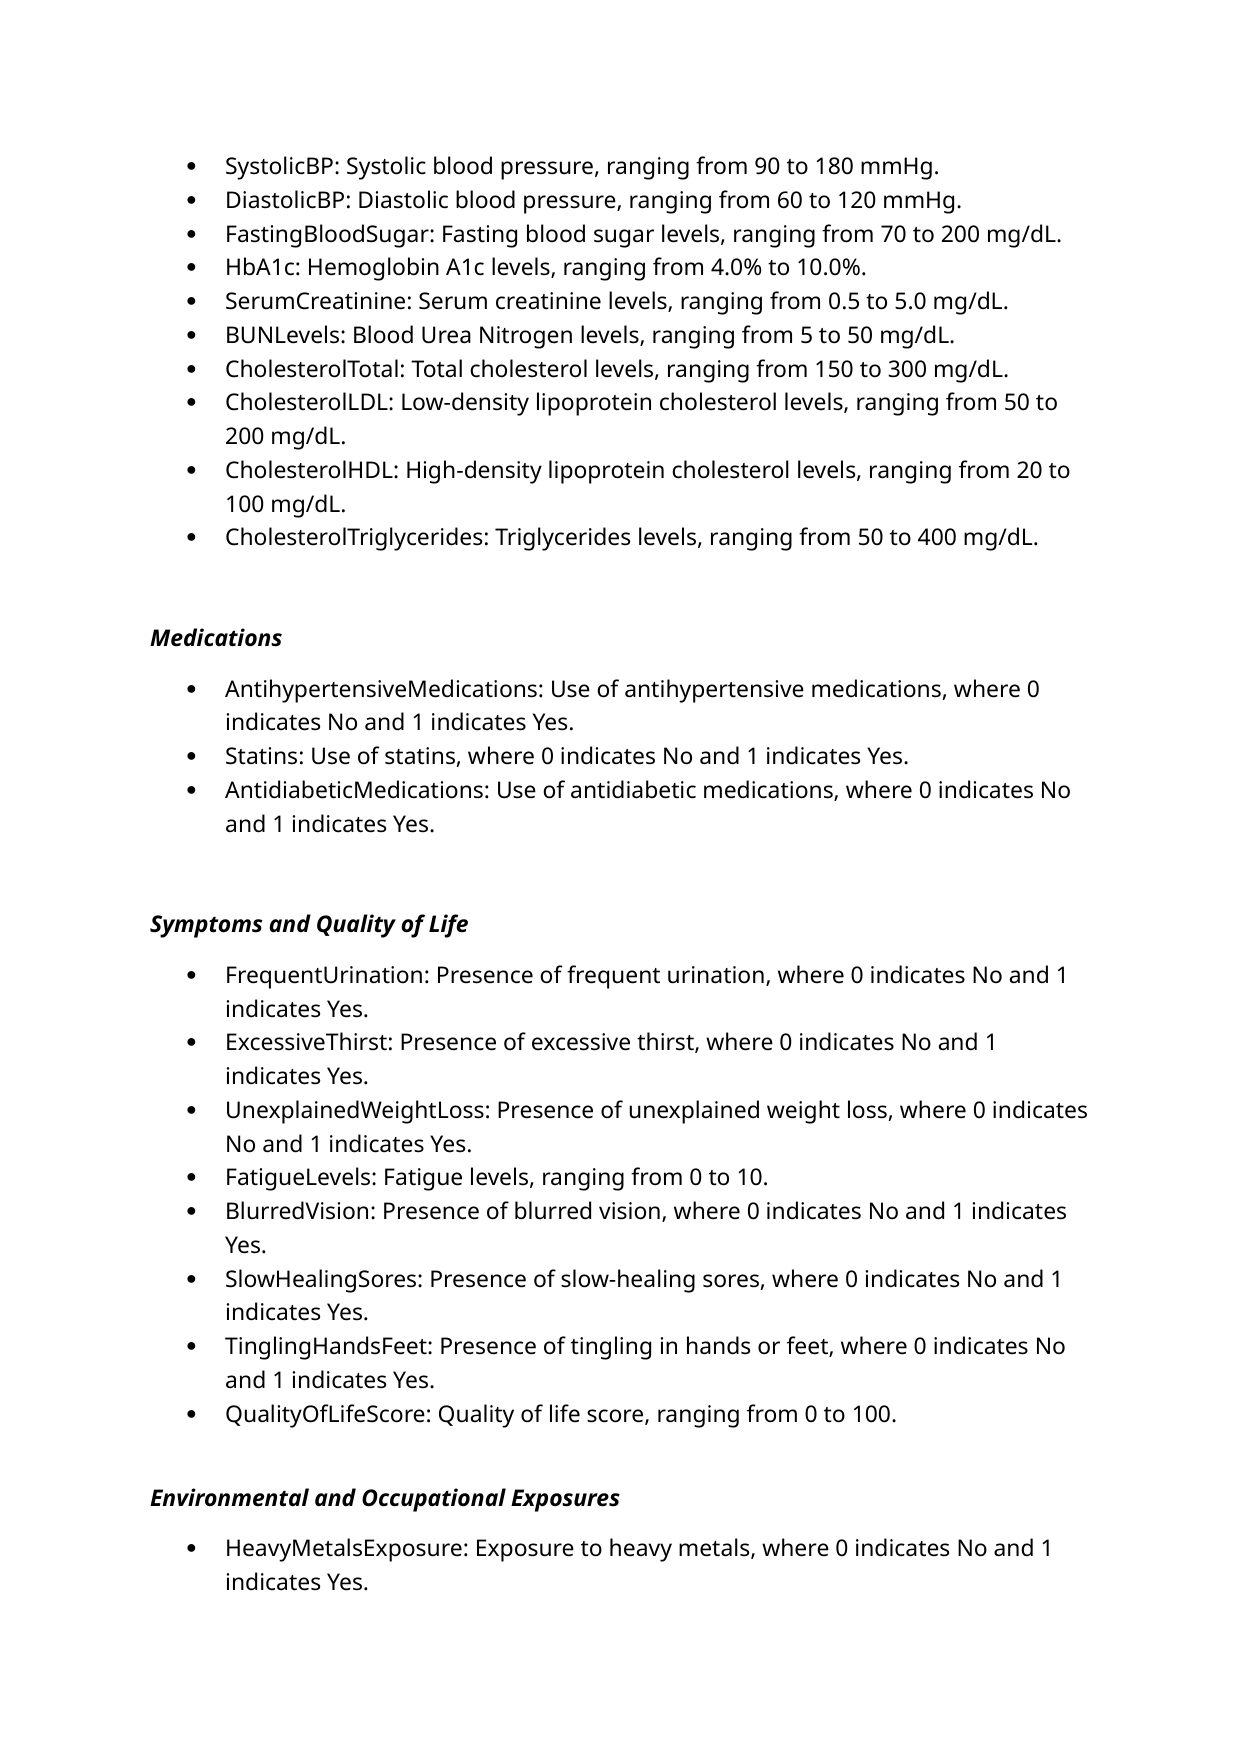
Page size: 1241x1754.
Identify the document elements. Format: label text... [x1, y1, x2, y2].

list CholesterolLDL: Low-density lipoprotein cholesterol levels, ranging from 50 to 200 mg/dL. [187, 386, 1090, 451]
list FatigueLevels: Fatigue levels, ranging from 0 to 10. [187, 1161, 1090, 1192]
list SlowHealingSores: Presence of slow-healing sores, where 0 indicates No and 1 indicates Yes. [187, 1262, 1090, 1327]
list CholesterolTotal: Total cholesterol levels, ranging from 150 to 300 mg/dL. [187, 352, 1090, 384]
list HbA1c: Hemoglobin A1c levels, ranging from 4.0% to 10.0%. [187, 251, 1090, 282]
list SystolicBP: Systolic blood pressure, ranging from 90 to 180 mmHg. [187, 150, 1090, 181]
list AntihypertensiveMedications: Use of antihypertensive medications, where 0 indicates No and 1 indicates Yes. [187, 672, 1090, 737]
list SerumCreatinine: Serum creatinine levels, ranging from 0.5 to 5.0 mg/dL. [187, 285, 1090, 316]
list QualityOfLifeScore: Quality of life score, ranging from 0 to 100. [187, 1397, 1090, 1429]
list FastingBloodSugar: Fasting blood sugar levels, ranging from 70 to 200 mg/dL. [187, 217, 1090, 249]
text Environmental and Occupational Exposures [150, 1482, 1090, 1513]
list Statins: Use of statins, where 0 indicates No and 1 indicates Yes. [187, 740, 1090, 771]
list UnexplainedWeightLoss: Presence of unexplained weight loss, where 0 indicates No and 1 indicates Yes. [187, 1094, 1090, 1159]
text Symptoms and Quality of Life [150, 908, 1090, 939]
list CholesterolTriglycerides: Triglycerides levels, ranging from 50 to 400 mg/dL. [187, 521, 1090, 552]
list TinglingHandsFeet: Presence of tingling in hands or feet, where 0 indicates No and 1 indicates Yes. [187, 1330, 1090, 1395]
list ExcessiveThirst: Presence of excessive thirst, where 0 indicates No and 1 indicates Yes. [187, 1026, 1090, 1091]
text Medications [150, 622, 1090, 653]
list CholesterolHDL: High-density lipoprotein cholesterol levels, ranging from 20 to 100 mg/dL. [187, 454, 1090, 519]
list HeavyMetalsExposure: Exposure to heavy metals, where 0 indicates No and 1 indicates Yes. [187, 1532, 1090, 1597]
list FrequentUrination: Presence of frequent urination, where 0 indicates No and 1 indicates Yes. [187, 959, 1090, 1024]
list AntidiabeticMedications: Use of antidiabetic medications, where 0 indicates No and 1 indicates Yes. [187, 774, 1090, 839]
list DiastolicBP: Diastolic blood pressure, ranging from 60 to 120 mmHg. [187, 184, 1090, 215]
list BlurredVision: Presence of blurred vision, where 0 indicates No and 1 indicates Yes. [187, 1195, 1090, 1260]
list BUNLevels: Blood Urea Nitrogen levels, ranging from 5 to 50 mg/dL. [187, 319, 1090, 350]
